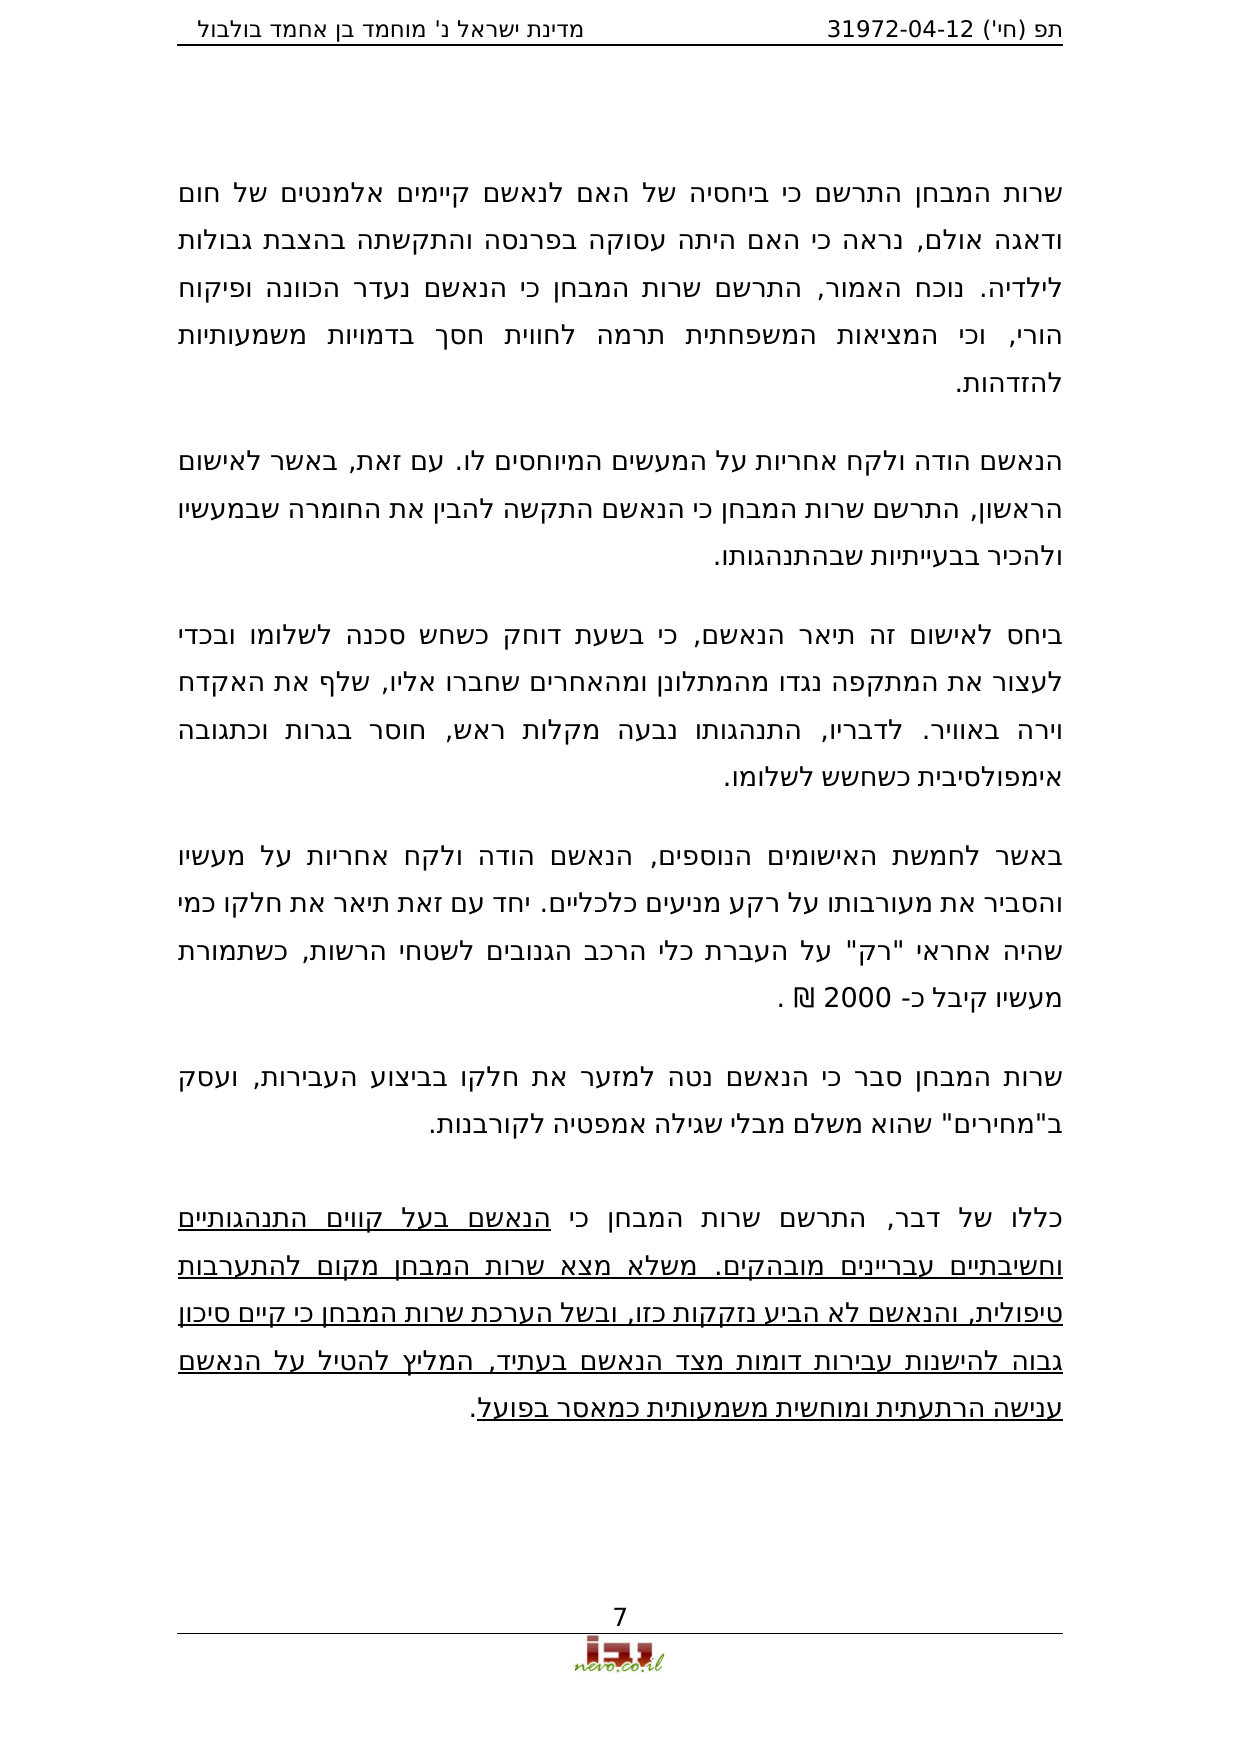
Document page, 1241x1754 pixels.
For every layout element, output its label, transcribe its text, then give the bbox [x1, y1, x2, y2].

text באשר לחמשת האישומים הנוספים, הנאשם הודה ולקח אחריות על מעשיו והסביר את מעורבותו על רקע מניעים כלכליים. יחד עם זאת תיאר את חלקו כמי שהיה אחראי "רק" על העברת כלי הרכב הגנובים לשטחי הרשות, כשתמורת מעשיו קיבל כ- 2000 ₪ . [177, 840, 1063, 1014]
text כללו של דבר, התרשם שרות המבחן כי הנאשם בעל קווים התנהגותיים וחשיבתיים עבריינים מובהקים. משלא מצא שרות המבחן מקום להתערבות טיפולית, והנאשם לא הביע נזקקות כזו, ובשל הערכת שרות המבחן כי קיים סיכון גבוה להישנות עבירות דומות מצד הנאשם בעתיד, המליץ להטיל על הנאשם ענישה הרתעתית ומוחשית משמעותית כמאסר בפועל. [177, 1373, 1063, 1424]
text ביחס לאישום זה תיאר הנאשם, כי בשעת דוחק כשחש סכנה לשלומו ובכדי לעצור את המתקפה נגדו מהמתלונן ומהאחרים שחברו אליו, שלף את האקדח וירה באוויר. לדבריו, התנהגותו נבעה מקלות ראש, חוסר בגרות וכתגובה אימפולסיבית כשחשש לשלומו. [177, 619, 1063, 793]
text כללו של דבר, התרשם שרות המבחן כי הנאשם בעל קווים התנהגותיים וחשיבתיים עבריינים מובהקים. משלא מצא שרות המבחן מקום להתערבות טיפולית, והנאשם לא הביע נזקקות כזו, ובשל הערכת שרות המבחן כי קיים סיכון גבוה להישנות עבירות דומות מצד הנאשם בעתיד, המליץ להטיל על הנאשם ענישה הרתעתית ומוחשית משמעותית כמאסר בפועל. [177, 1325, 1063, 1372]
text שרות המבחן סבר כי הנאשם נטה למזער את חלקו בביצוע העבירות, ועסק ב"מחירים" שהוא משלם מבלי שגילה אמפטיה לקורבנות. [177, 1061, 1063, 1140]
text כללו של דבר, התרשם שרות המבחן כי הנאשם בעל קווים התנהגותיים וחשיבתיים עבריינים מובהקים. משלא מצא שרות המבחן מקום להתערבות טיפולית, והנאשם לא הביע נזקקות כזו, ובשל הערכת שרות המבחן כי קיים סיכון גבוה להישנות עבירות דומות מצד הנאשם בעתיד, המליץ להטיל על הנאשם ענישה הרתעתית ומוחשית משמעותית כמאסר בפועל. [177, 1278, 1063, 1324]
text שרות המבחן התרשם כי ביחסיה של האם לנאשם קיימים אלמנטים של חום ודאגה אולם, נראה כי האם היתה עסוקה בפרנסה והתקשתה בהצבת גבולות לילדיה. נוכח האמור, התרשם שרות המבחן כי הנאשם נעדר הכוונה ופיקוח הורי, וכי המציאות המשפחתית תרמה לחווית חסך בדמויות משמעותיות להזדהות. [177, 177, 1063, 398]
text כללו של דבר, התרשם שרות המבחן כי הנאשם בעל קווים התנהגותיים וחשיבתיים עבריינים מובהקים. משלא מצא שרות המבחן מקום להתערבות טיפולית, והנאשם לא הביע נזקקות כזו, ובשל הערכת שרות המבחן כי קיים סיכון גבוה להישנות עבירות דומות מצד הנאשם בעתיד, המליץ להטיל על הנאשם ענישה הרתעתית ומוחשית משמעותית כמאסר בפועל. [177, 1203, 1063, 1277]
picture [574, 1635, 666, 1673]
text הנאשם הודה ולקח אחריות על המעשים המיוחסים לו. עם זאת, באשר לאישום הראשון, התרשם שרות המבחן כי הנאשם התקשה להבין את החומרה שבמעשיו ולהכיר בבעייתיות שבהתנהגותו. [177, 445, 1063, 572]
